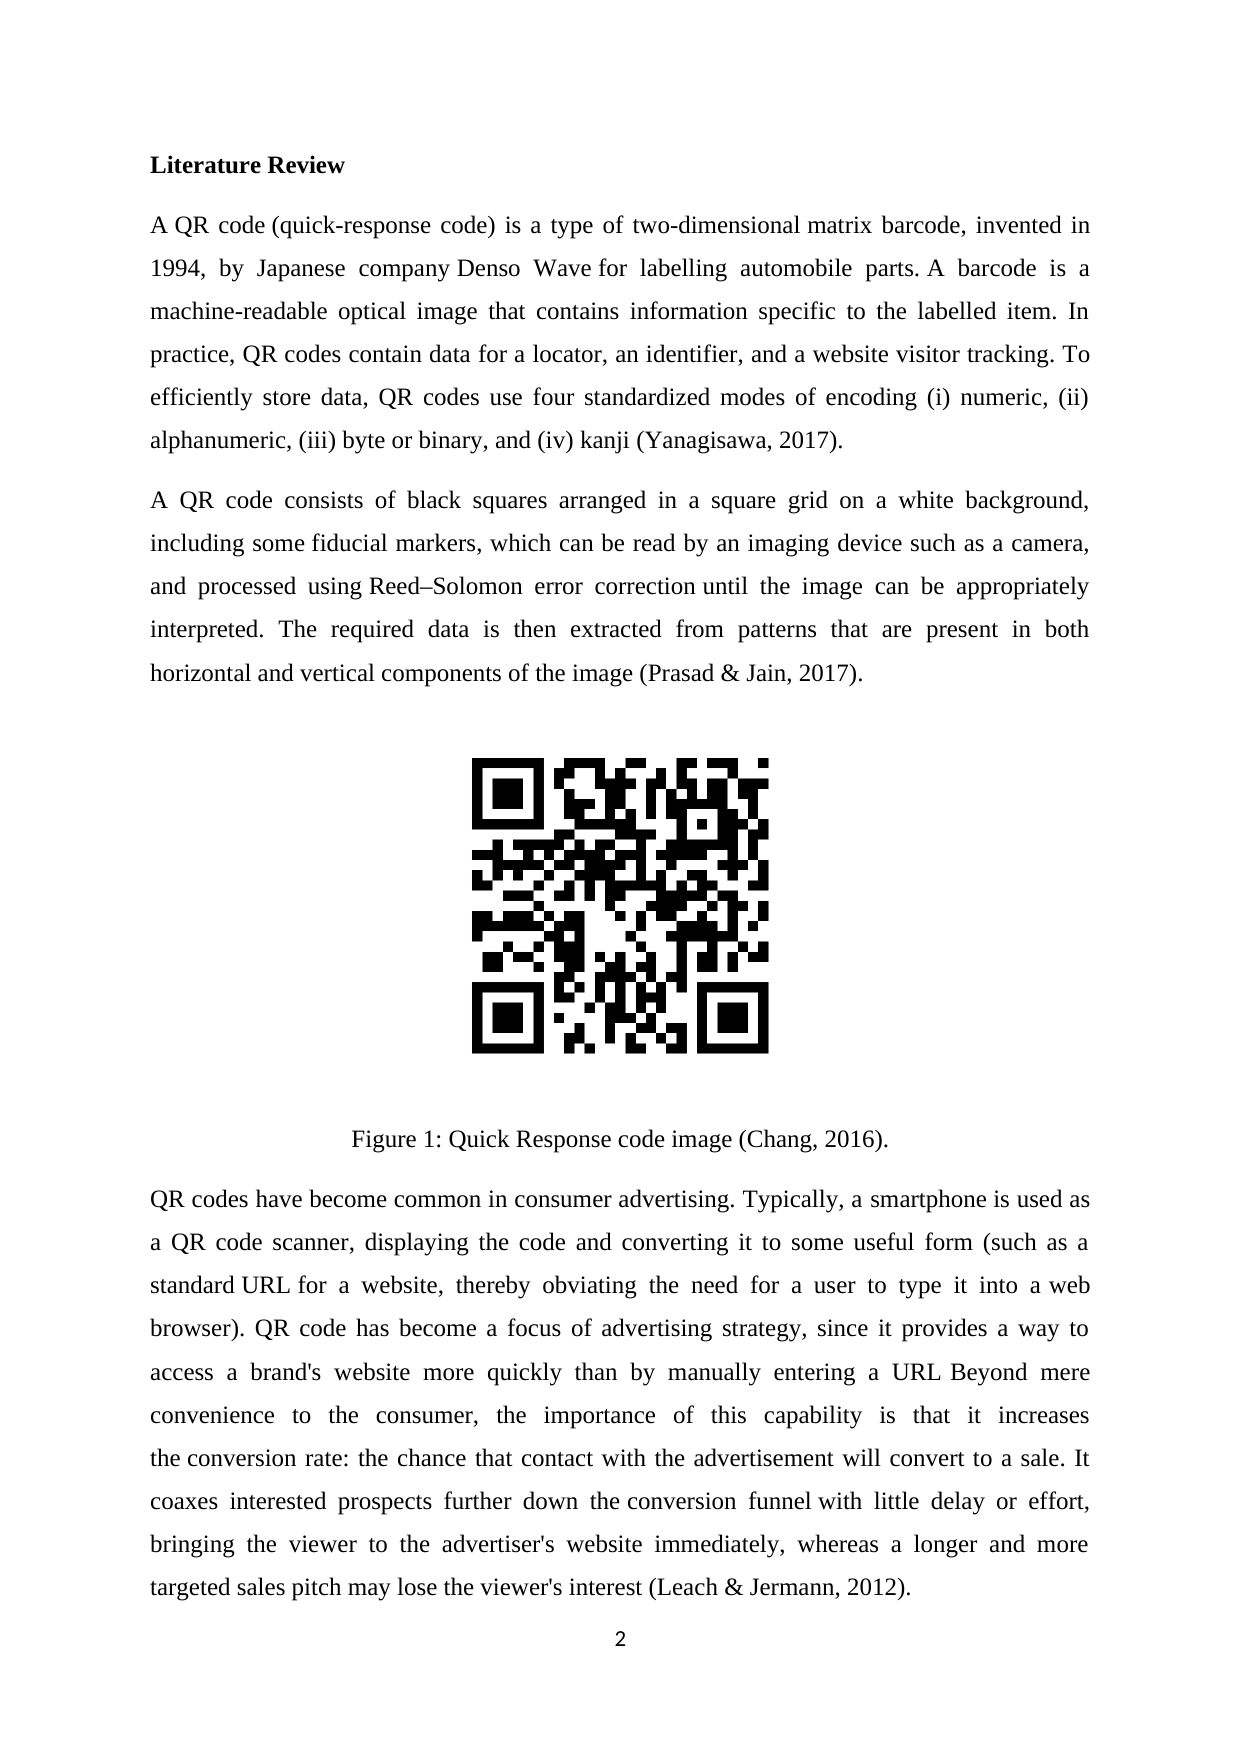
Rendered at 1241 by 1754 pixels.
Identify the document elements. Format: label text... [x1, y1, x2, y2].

picture [431, 717, 809, 1094]
text A QR code consists of black squares arranged in a square grid on a white background, including some fiducial markers, which can be read by an imaging device such as a camera, and processed using Reed–Solomon error correction until the image can be appropriately interpreted. The required data is then extracted from patterns that are present in both horizontal and vertical components of the image (Prasad & Jain, 2017). [150, 485, 1090, 686]
text Figure 1: Quick Response code image (Chang, 2016). [150, 1124, 1090, 1153]
text A QR code (quick-response code) is a type of two-dimensional matrix barcode, invented in 1994, by Japanese company Denso Wave for labelling automobile parts. A barcode is a machine-readable optical image that contains information specific to the labelled item. In practice, QR codes contain data for a locator, an identifier, and a website visitor tracking. To efficiently store data, QR codes use four standardized modes of encoding (i) numeric, (ii) alphanumeric, (iii) byte or binary, and (iv) kanji (Yanagisawa, 2017). [150, 210, 1090, 454]
text QR codes have become common in consumer advertising. Typically, a smartphone is used as a QR code scanner, displaying the code and converting it to some useful form (such as a standard URL for a website, thereby obviating the need for a user to type it into a web browser). QR code has become a focus of advertising strategy, since it provides a way to access a brand's website more quickly than by manually entering a URL Beyond mere convenience to the consumer, the importance of this capability is that it increases the conversion rate: the chance that contact with the advertisement will convert to a sale. It coaxes interested prospects further down the conversion funnel with little delay or effort, bringing the viewer to the advertiser's website immediately, whereas a longer and more targeted sales pitch may lose the viewer's interest (Leach & Jermann, 2012). [150, 1184, 1090, 1601]
text Literature Review [150, 150, 1090, 179]
